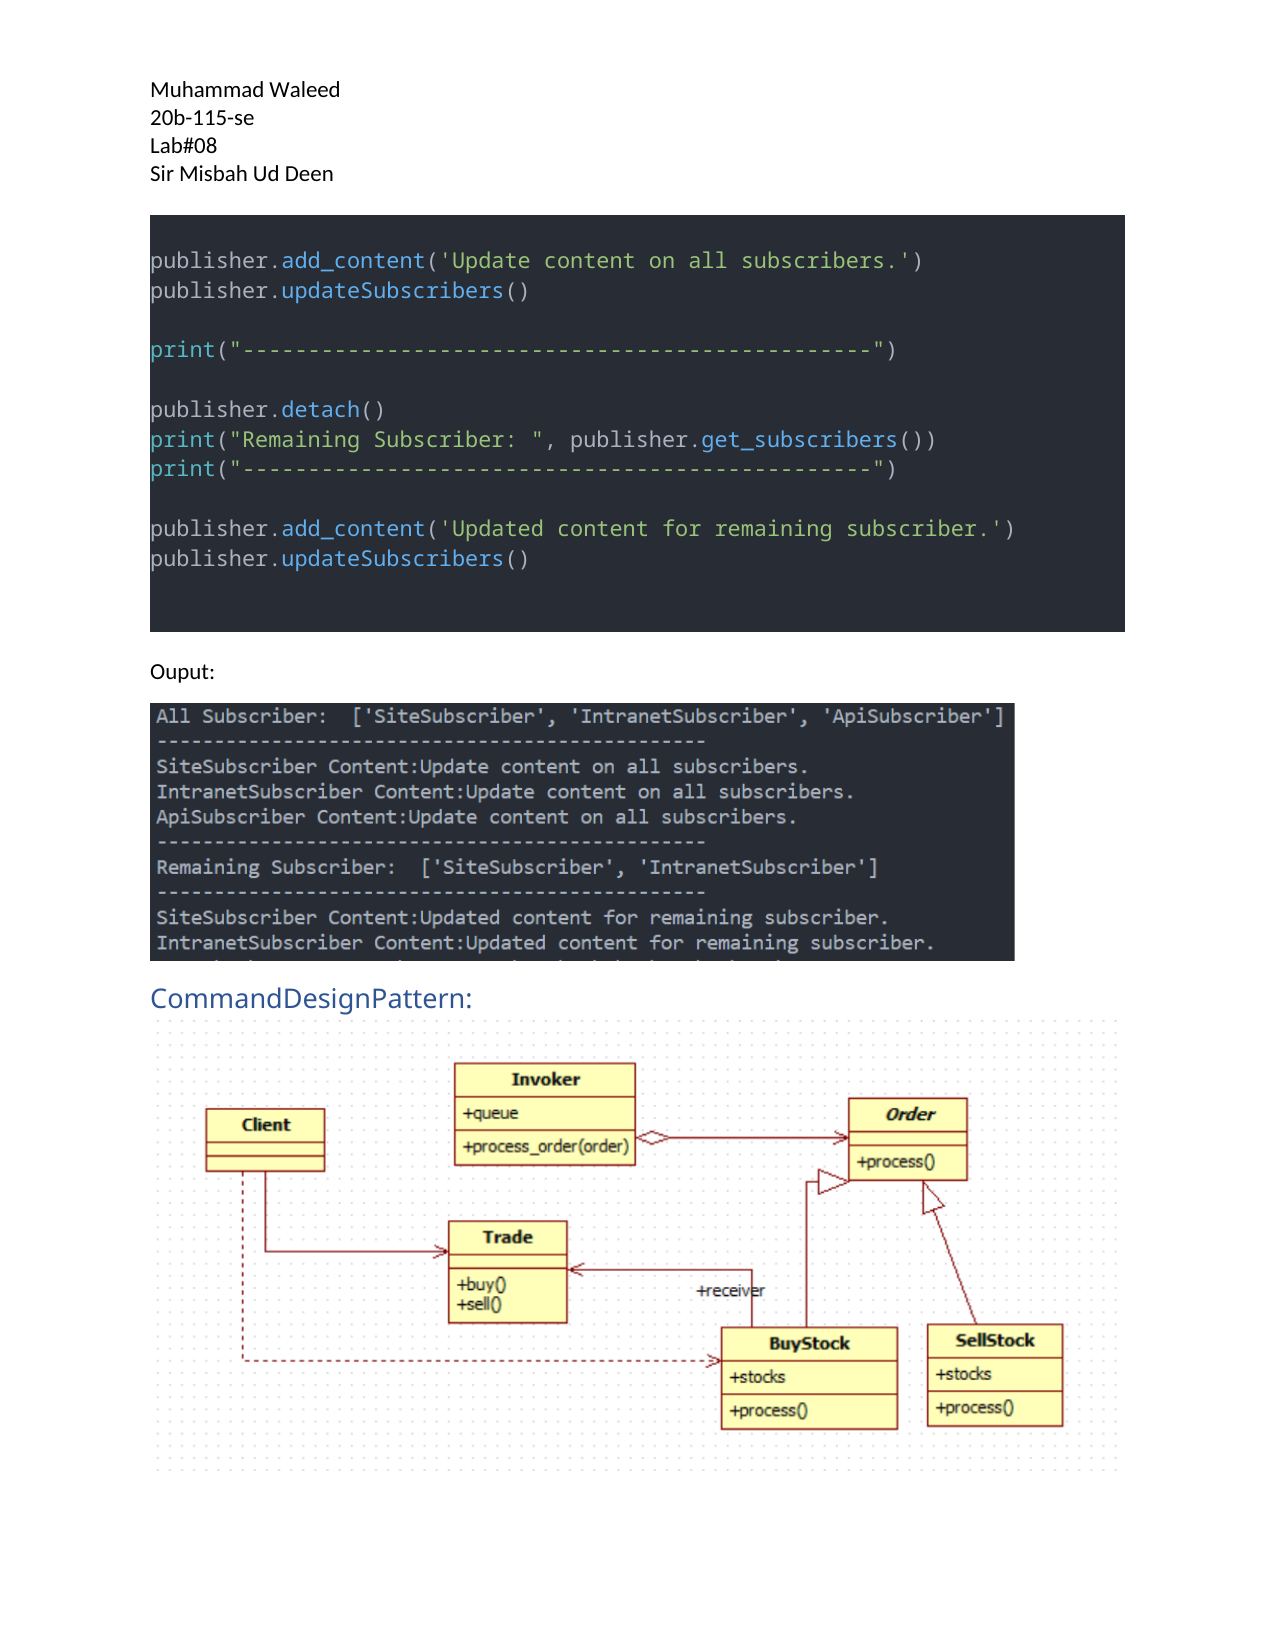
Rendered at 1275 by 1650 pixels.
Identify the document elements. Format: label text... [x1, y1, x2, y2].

text publisher.detach() [150, 394, 1125, 424]
text Ouput: [150, 657, 1125, 685]
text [150, 334, 1125, 364]
text print("Remaining Subscriber: ", publisher.get_subscribers()) [150, 424, 1125, 453]
text publisher.updateSubscribers() [150, 543, 1125, 573]
picture [150, 703, 1015, 961]
text publisher.updateSubscribers() [150, 275, 1125, 304]
picture [150, 1018, 1125, 1471]
text publisher.add_content('Update content on all subscribers.') [150, 245, 1125, 275]
text publisher.add_content('Updated content for remaining subscriber.') [150, 513, 1125, 543]
subtitle CommandDesignPattern: [150, 979, 1125, 1016]
text print("------------------------------------------------") [150, 453, 1125, 483]
